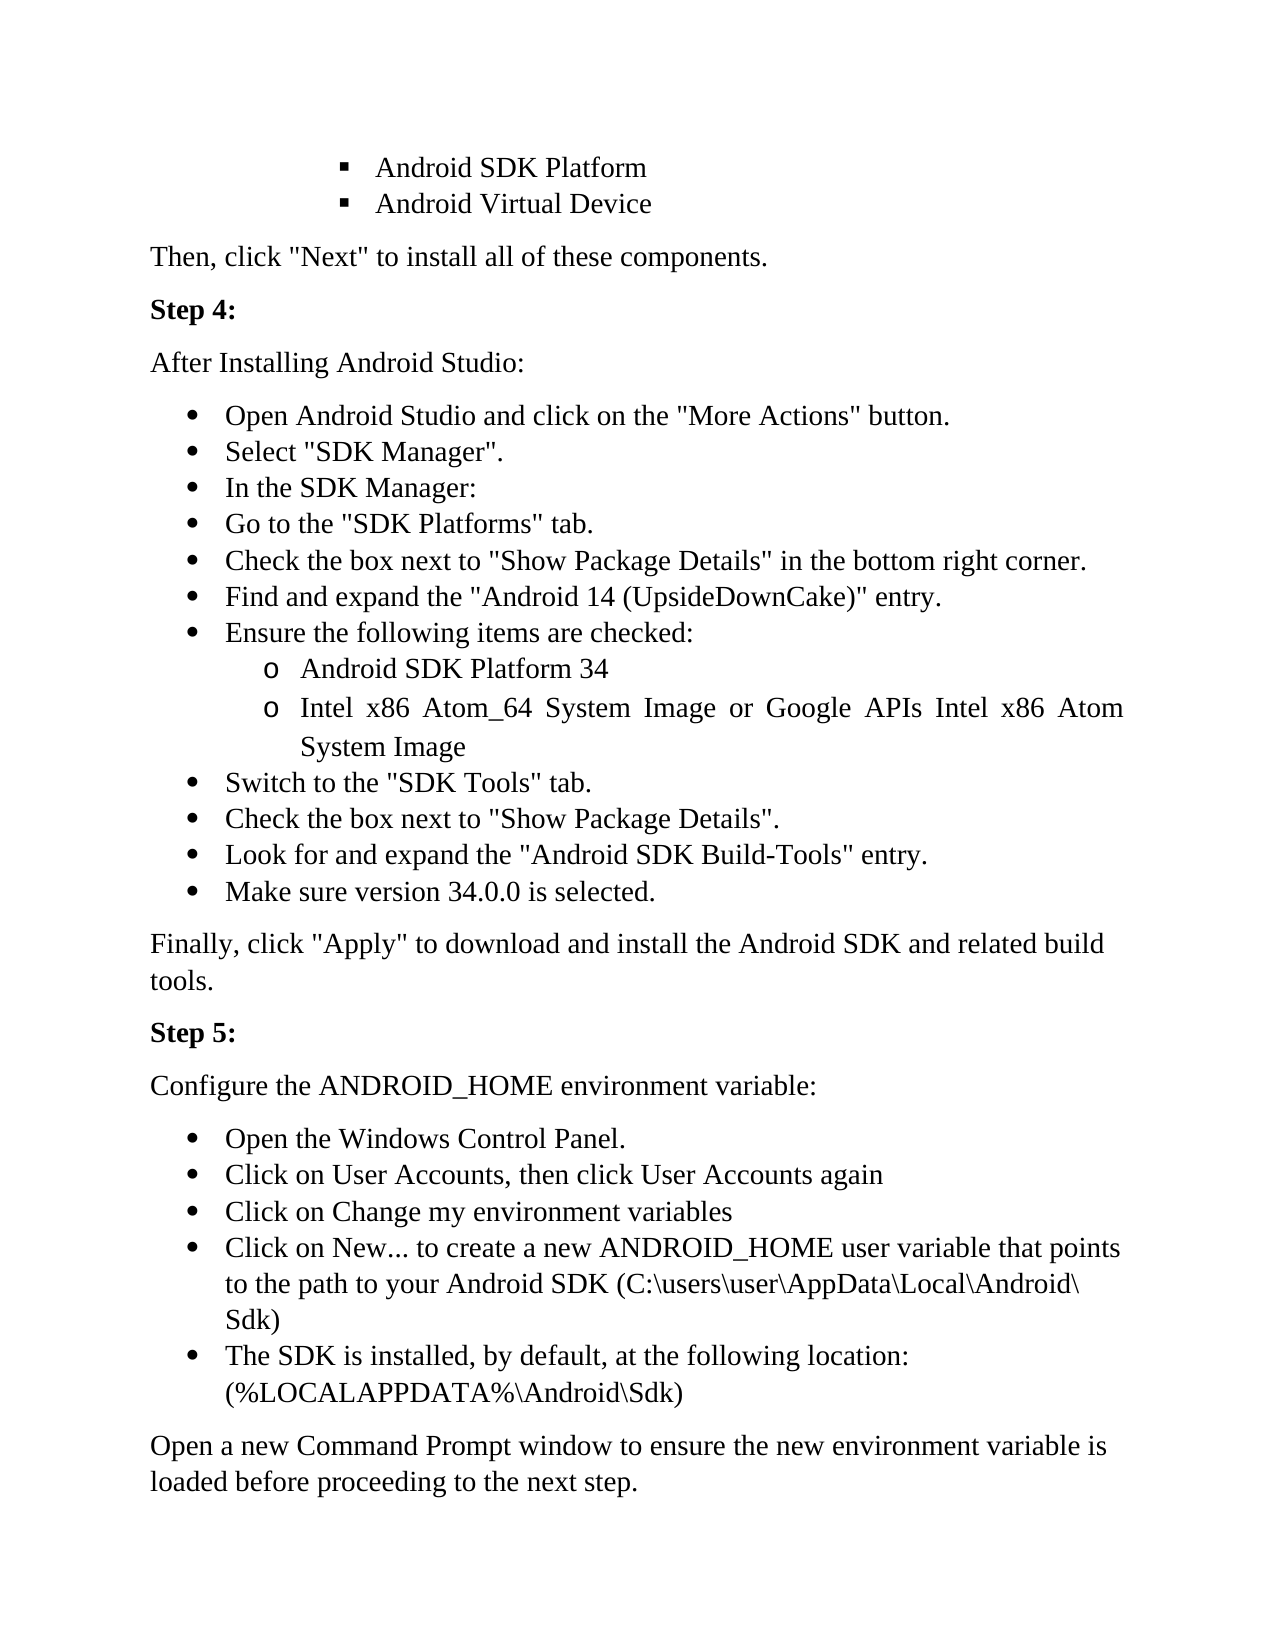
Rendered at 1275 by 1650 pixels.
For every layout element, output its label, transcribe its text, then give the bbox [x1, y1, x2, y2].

list Select "SDK Manager". [187, 434, 1125, 467]
list The SDK is installed, by default, at the following location: (%LOCALAPPDATA%\Android\Sdk) [187, 1338, 1125, 1408]
text Open a new Command Prompt window to ensure the new environment variable is loaded before proceeding to the next step. [150, 1428, 1125, 1497]
list Android SDK Platform [337, 150, 1125, 184]
list Intel x86 Atom_64 System Image or Google APIs Intel x86 Atom System Image [262, 690, 1125, 762]
text Configure the ANDROID_HOME environment variable: [150, 1068, 1125, 1102]
list Android Virtual Device [337, 186, 1125, 220]
list In the SDK Manager: [187, 470, 1125, 504]
list Look for and expand the "Android SDK Build-Tools" entry. [187, 837, 1125, 871]
text Step 4: [150, 292, 1125, 326]
text Finally, click "Apply" to download and install the Android SDK and related build tools. [150, 927, 1125, 996]
list Check the box next to "Show Package Details" in the bottom right corner. [187, 543, 1125, 576]
list Open Android Studio and click on the "More Actions" button. [187, 398, 1125, 431]
list Click on Change my environment variables [187, 1194, 1125, 1227]
list Check the box next to "Show Package Details". [187, 801, 1125, 835]
list Make sure version 34.0.0 is selected. [187, 874, 1125, 907]
list Ensure the following items are checked: [187, 615, 1125, 649]
list Go to the "SDK Platforms" tab. [187, 506, 1125, 540]
list Switch to the "SDK Tools" tab. [187, 765, 1125, 799]
list Click on User Accounts, then click User Accounts again [187, 1157, 1125, 1191]
text Then, click "Next" to install all of these components. [150, 239, 1125, 273]
list Open the Windows Control Panel. [187, 1121, 1125, 1155]
list Click on New... to create a new ANDROID_HOME user variable that points to the path to your Android SDK (C:\users\user\AppData\Local\Android\Sdk) [187, 1230, 1125, 1336]
list Find and expand the "Android 14 (UpsideDownCake)" entry. [187, 579, 1125, 612]
text Step 5: [150, 1016, 1125, 1049]
list Android SDK Platform 34 [262, 651, 1125, 687]
text After Installing Android Studio: [150, 345, 1125, 378]
